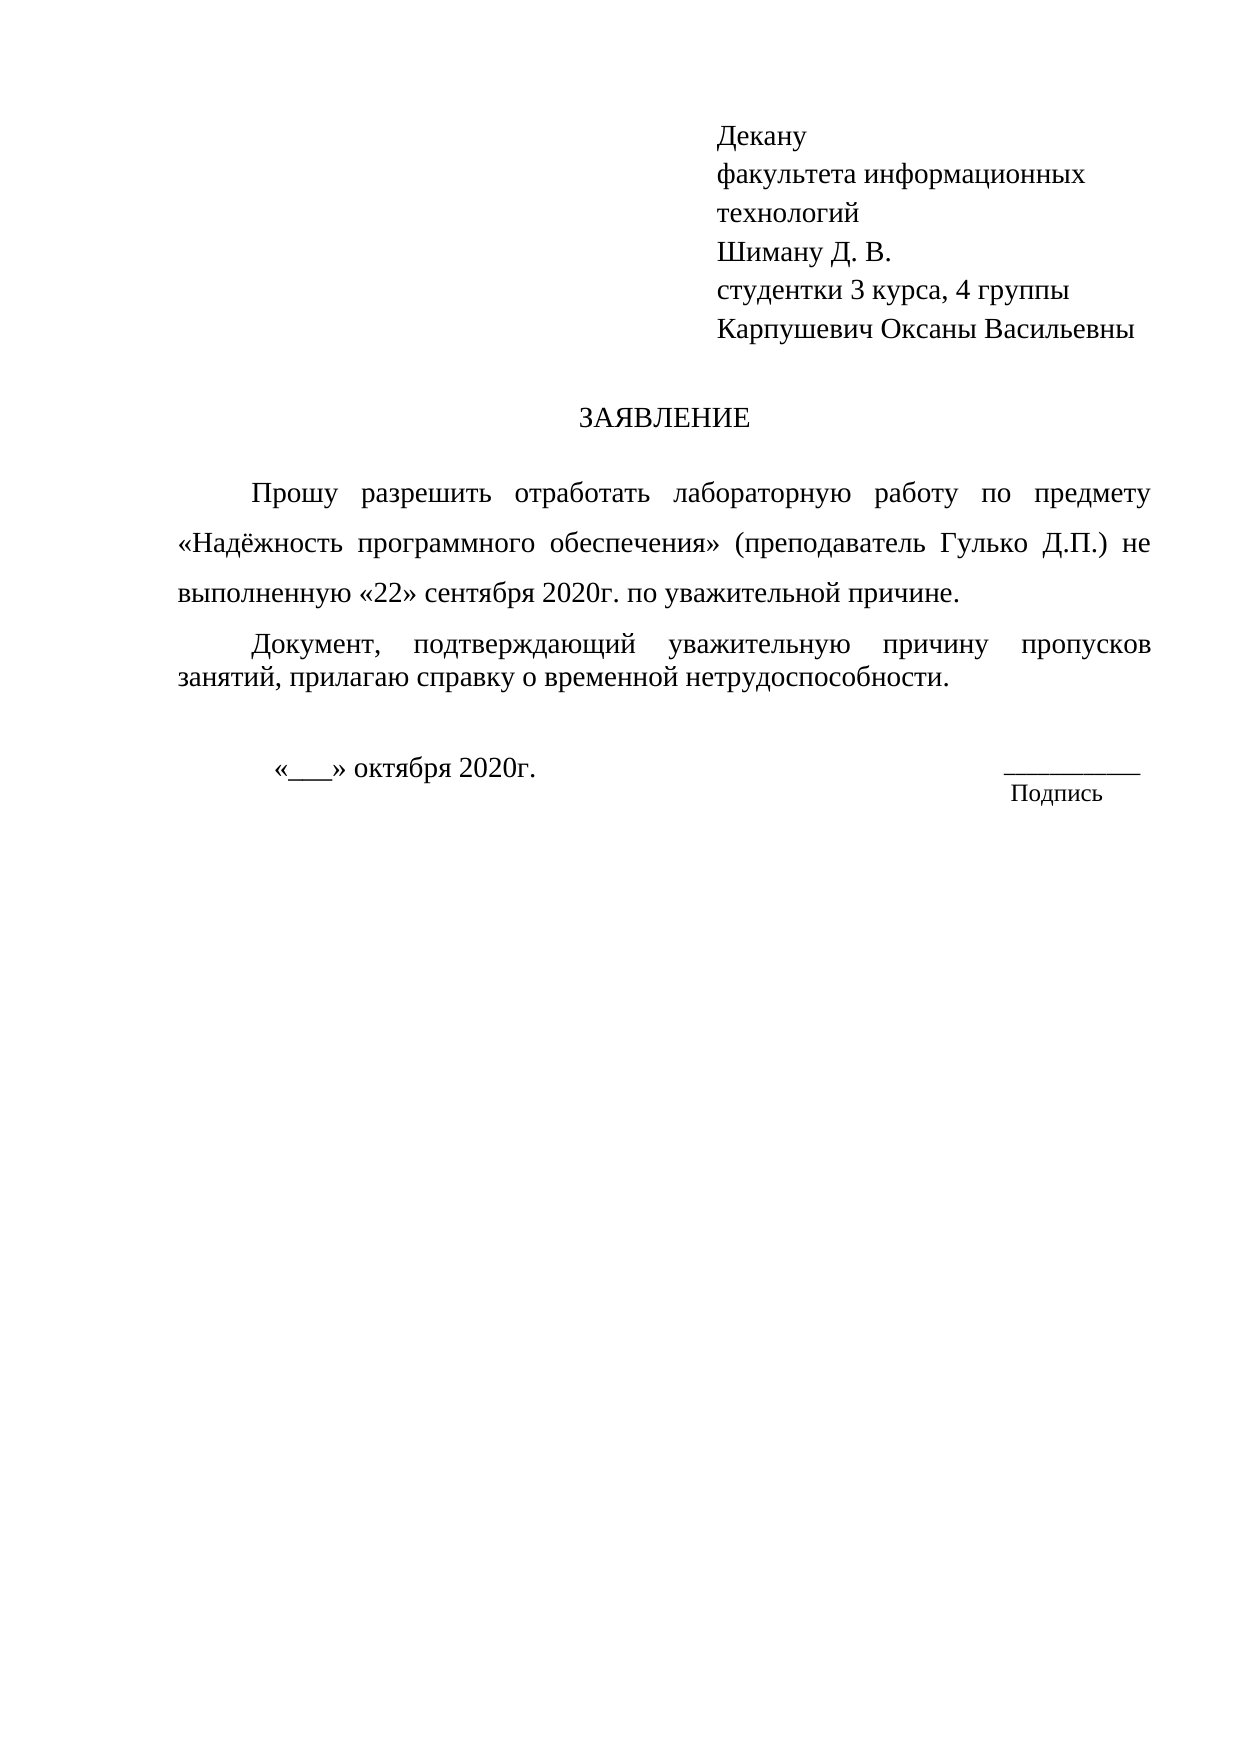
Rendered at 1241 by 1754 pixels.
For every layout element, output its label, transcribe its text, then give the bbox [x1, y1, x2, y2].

text ЗАЯВЛЕНИЕ [177, 400, 1152, 433]
table_cell технологий [705, 195, 1184, 234]
table_cell Шиману Д. В. [705, 234, 1184, 272]
table_header ____________ Подпись [656, 751, 1152, 841]
table_cell Карпушевич Оксаны Васильевны [705, 311, 1184, 349]
table_header «___» октября 2020г. [262, 751, 656, 841]
table_cell студентки 3 курса, 4 группы [705, 272, 1184, 311]
table_cell факультета информационных [705, 157, 1184, 195]
text Прошу разрешить отработать лабораторную работу по предмету «Надёжность программного обеспечения» (преподаватель Гулько Д.П.) не выполненную «22» сентября 2020г. по уважительной причине. [177, 475, 1152, 609]
table_header Декану [705, 118, 1184, 157]
text Документ, подтверждающий уважительную причину пропусков занятий, прилагаю справку о временной нетрудоспособности. [177, 626, 1152, 693]
